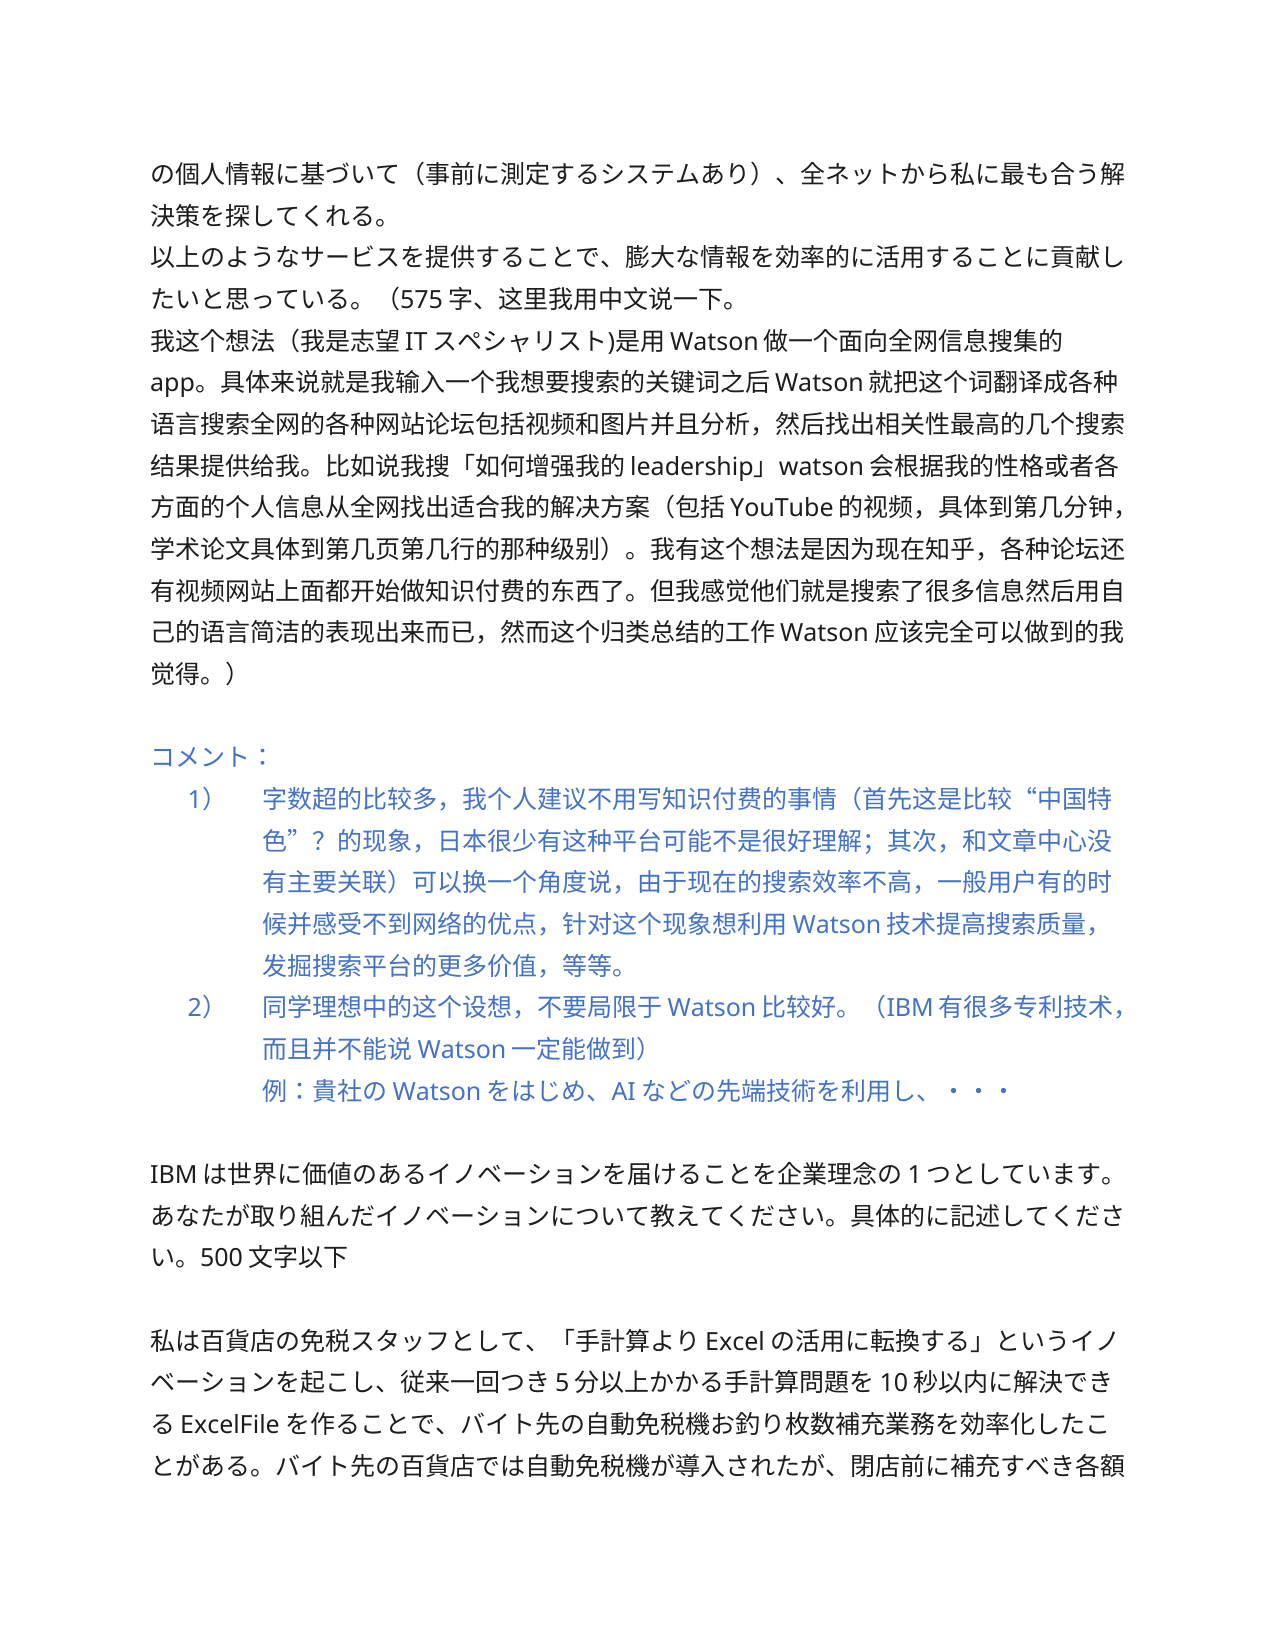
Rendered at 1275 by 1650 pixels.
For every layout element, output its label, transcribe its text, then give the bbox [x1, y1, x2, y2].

text IBMは世界に価値のあるイノベーションを届けることを企業理念の1つとしています。あなたが取り組んだイノベーションについて教えてください。具体的に記述してください。500文字以下 [150, 1150, 1125, 1275]
text 我这个想法（我是志望ITスペシャリスト)是用Watson做一个面向全网信息搜集的app。具体来说就是我输入一个我想要搜索的关键词之后Watson就把这个词翻译成各种语言搜索全网的各种网站论坛包括视频和图片并且分析，然后找出相关性最高的几个搜索结果提供给我。比如说我搜「如何增强我的leadership」watson会根据我的性格或者各方面的个人信息从全网找出适合我的解决方案（包括YouTube的视频，具体到第几分钟，学术论文具体到第几页第几行的那种级别）。我有这个想法是因为现在知乎，各种论坛还有视频网站上面都开始做知识付费的东西了。但我感觉他们就是搜索了很多信息然后用自己的语言简洁的表现出来而已，然而这个归类总结的工作Watson应该完全可以做到的我觉得。） [150, 317, 1125, 692]
list 同学理想中的这个设想，不要局限于Watson比较好。（IBM有很多专利技术，而且并不能说Watson一定能做到） [187, 983, 1125, 1067]
list 字数超的比较多，我个人建议不用写知识付费的事情（首先这是比较“中国特色”？的现象，日本很少有这种平台可能不是很好理解；其次，和文章中心没有主要关联）可以换一个角度说，由于现在的搜索效率不高，一般用户有的时候并感受不到网络的优点，针对这个现象想利用Watson技术提高搜索质量，发掘搜索平台的更多价值，等等。 [187, 775, 1125, 983]
text コメント： [150, 733, 1125, 775]
list 例：貴社のWatsonをはじめ、AIなどの先端技術を利用し、・・・ [262, 1067, 1125, 1108]
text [150, 1317, 1125, 1483]
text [150, 150, 1125, 233]
text 以上のようなサービスを提供することで、膨大な情報を効率的に活用することに貢献したいと思っている。（575字、这里我用中文说一下。 [150, 233, 1125, 317]
